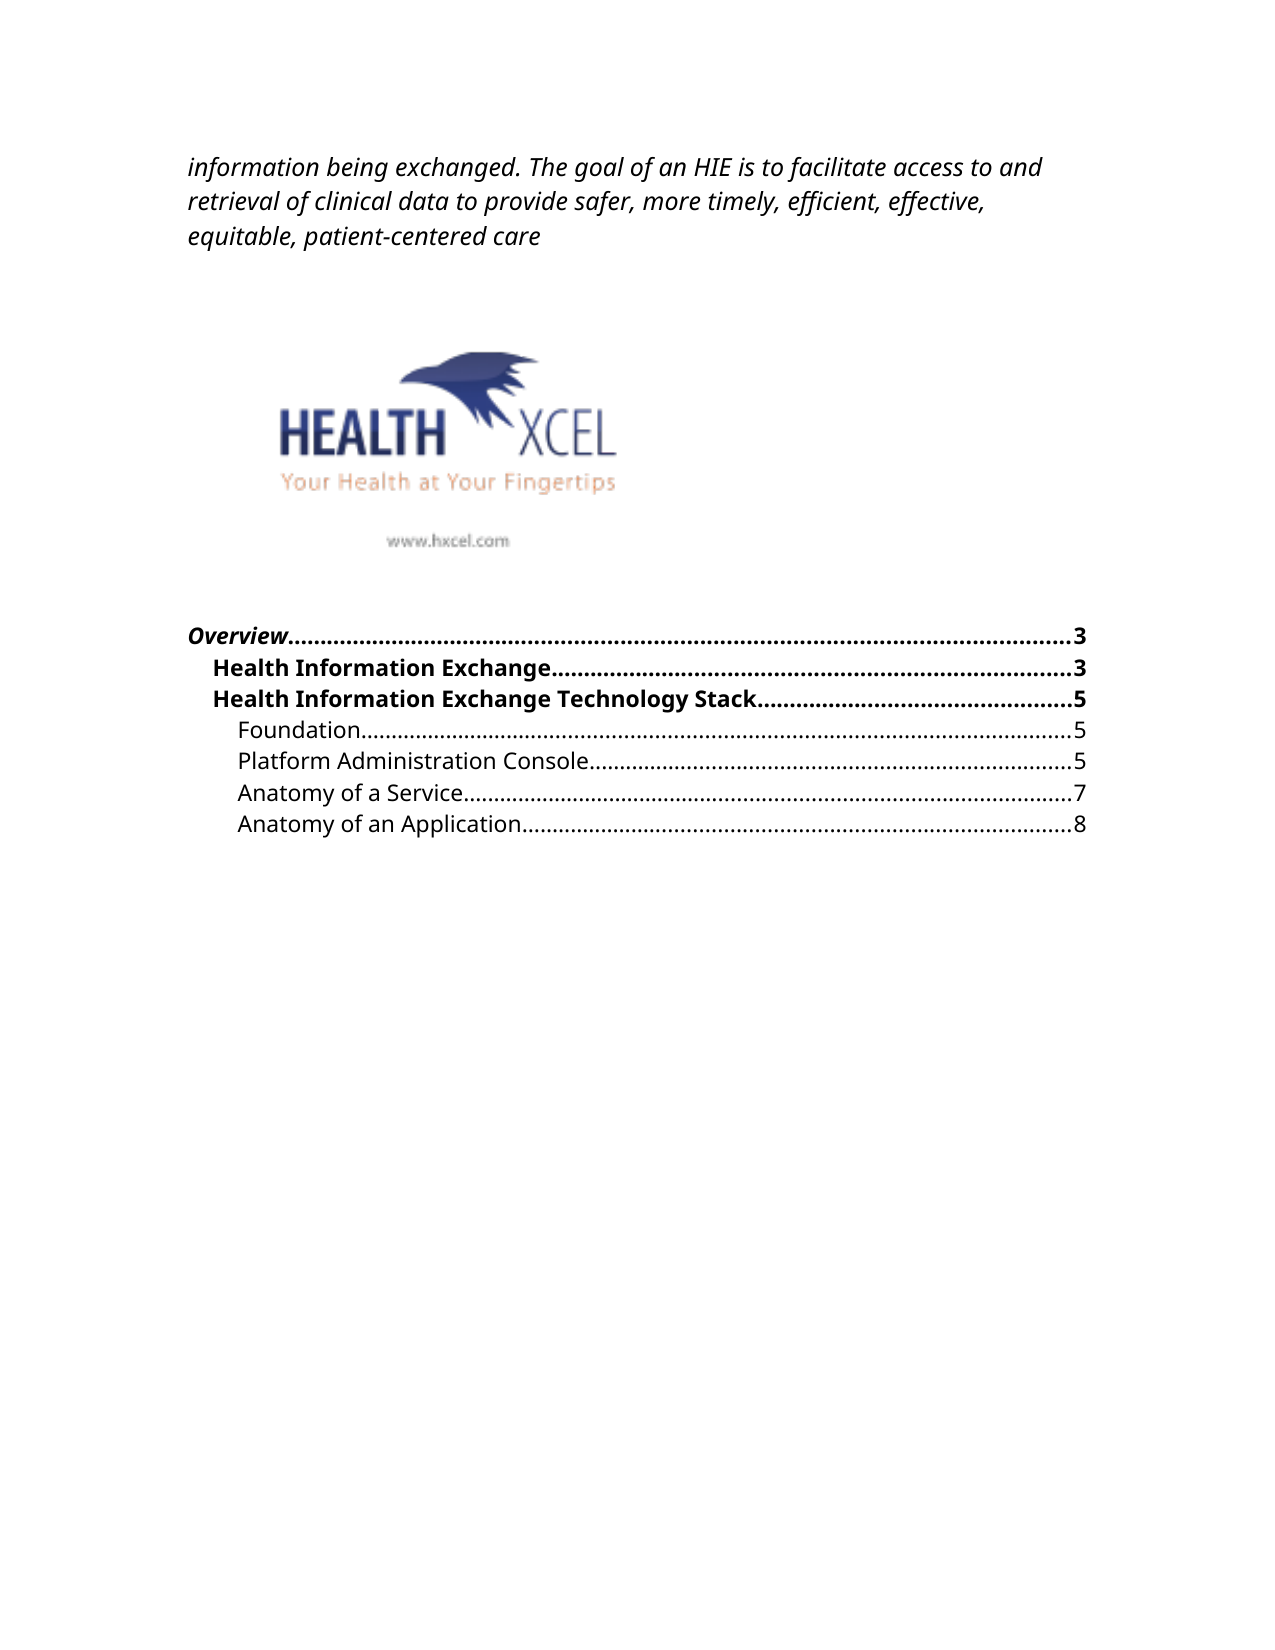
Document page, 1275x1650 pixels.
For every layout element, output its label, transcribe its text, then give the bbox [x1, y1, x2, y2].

text Platform Administration Console 5 [237, 745, 1087, 777]
picture [187, 286, 713, 587]
text Overview 3 [187, 620, 1087, 652]
text Anatomy of a Service 7 [237, 777, 1087, 808]
text Health Information Exchange 3 [212, 652, 1087, 683]
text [187, 150, 1087, 252]
text Foundation 5 [237, 714, 1087, 745]
text Health Information Exchange Technology Stack 5 [212, 683, 1087, 714]
text Anatomy of an Application 8 [237, 808, 1087, 839]
